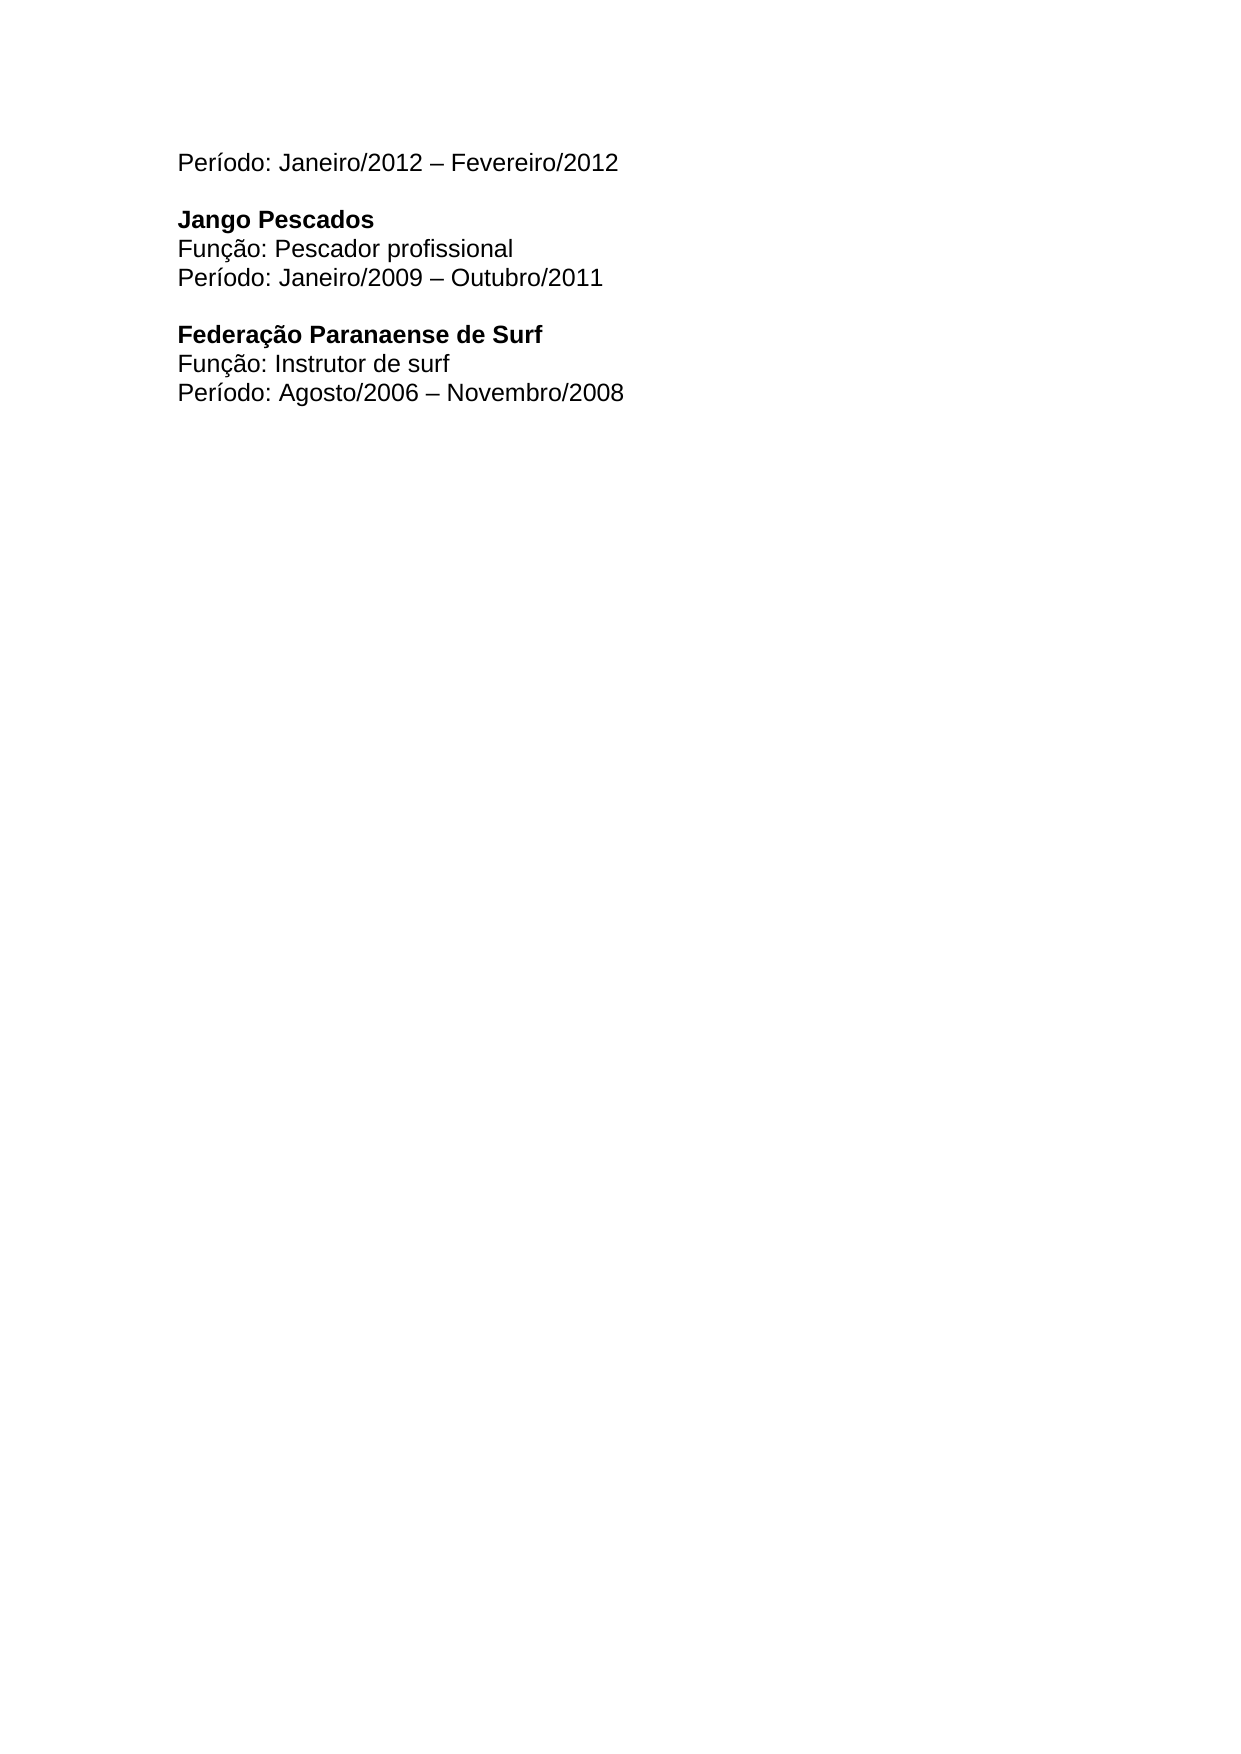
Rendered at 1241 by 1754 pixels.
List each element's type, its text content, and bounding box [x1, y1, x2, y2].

text Federação Paranaense de Surf [177, 320, 1063, 349]
text Jango Pescados [177, 205, 1063, 234]
text Período: Agosto/2006 – Novembro/2008 [177, 378, 1063, 406]
text Função: Pescador profissional [177, 234, 1063, 263]
text Período: Janeiro/2012 – Fevereiro/2012 [177, 148, 1063, 176]
text Função: Instrutor de surf [177, 349, 1063, 378]
text Período: Janeiro/2009 – Outubro/2011 [177, 263, 1063, 291]
